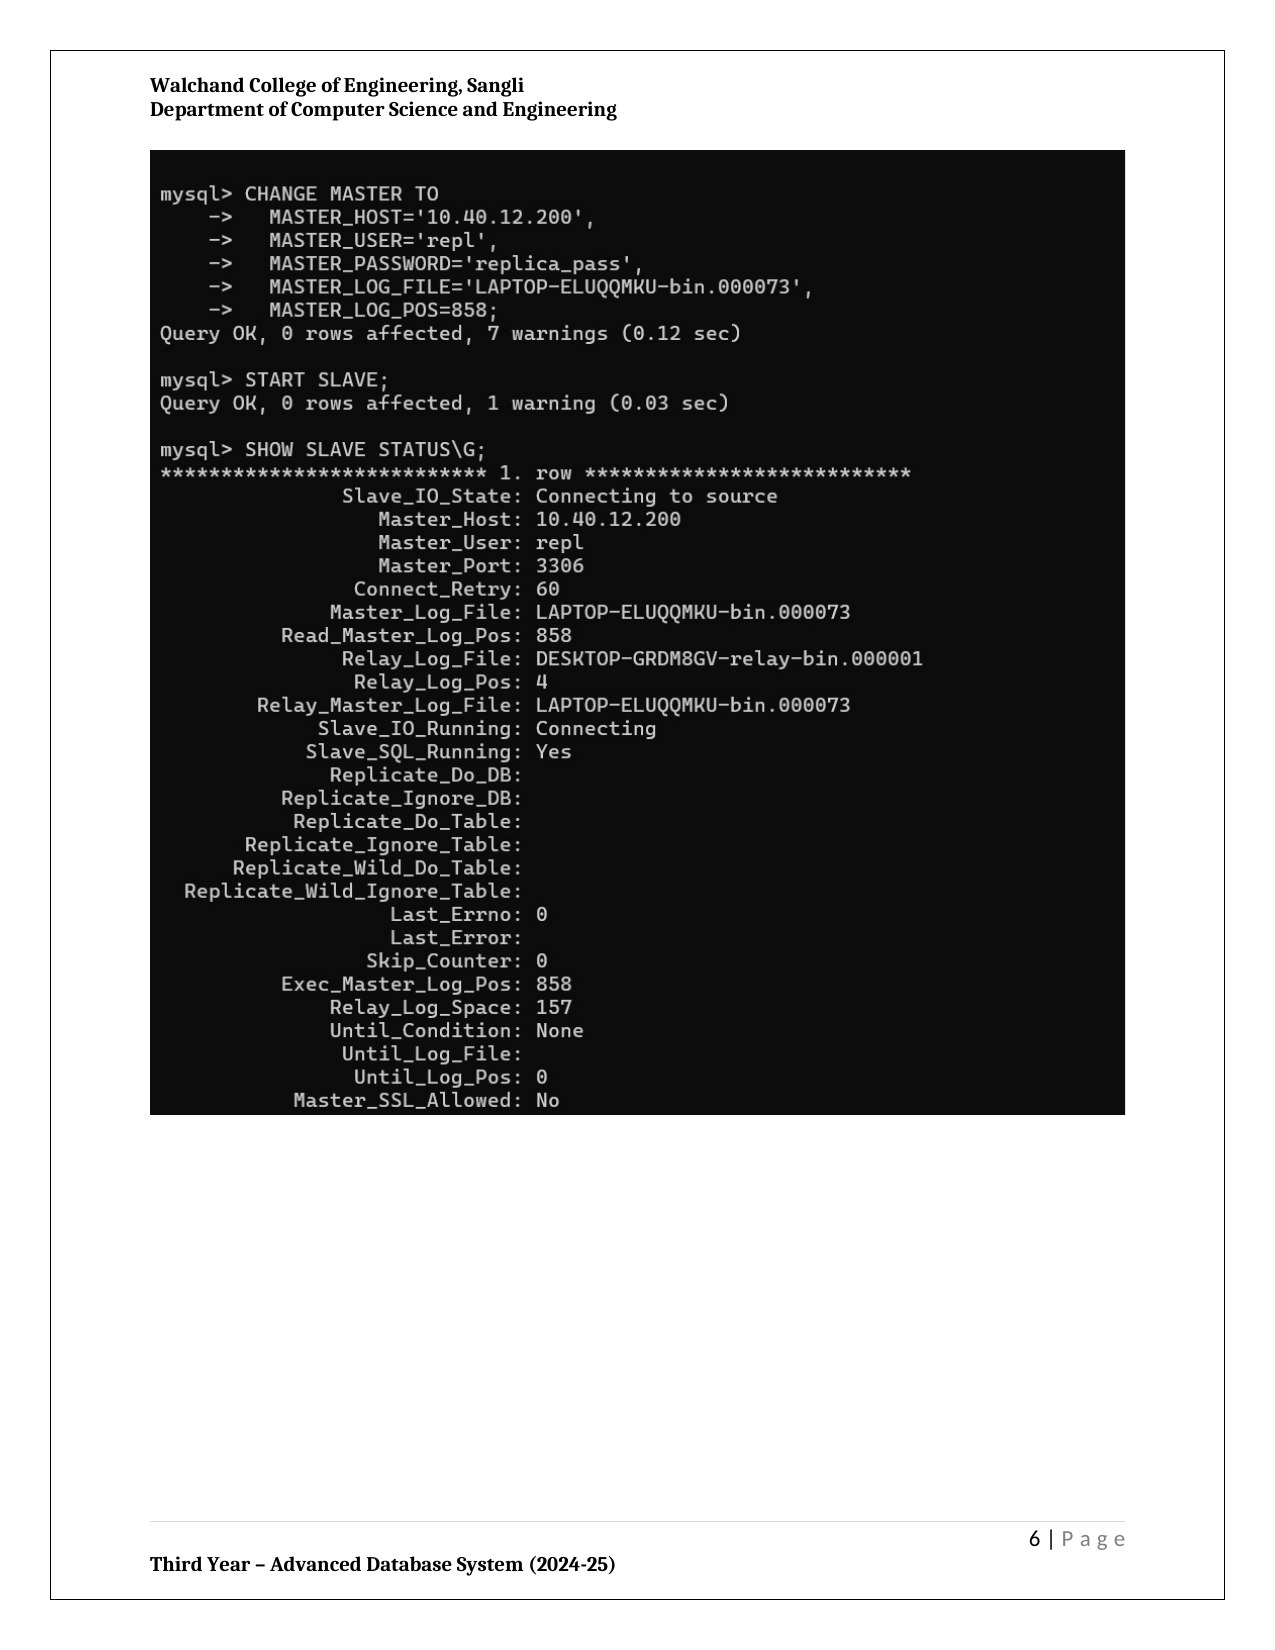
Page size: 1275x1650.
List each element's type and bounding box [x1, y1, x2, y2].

picture [150, 150, 1125, 1115]
